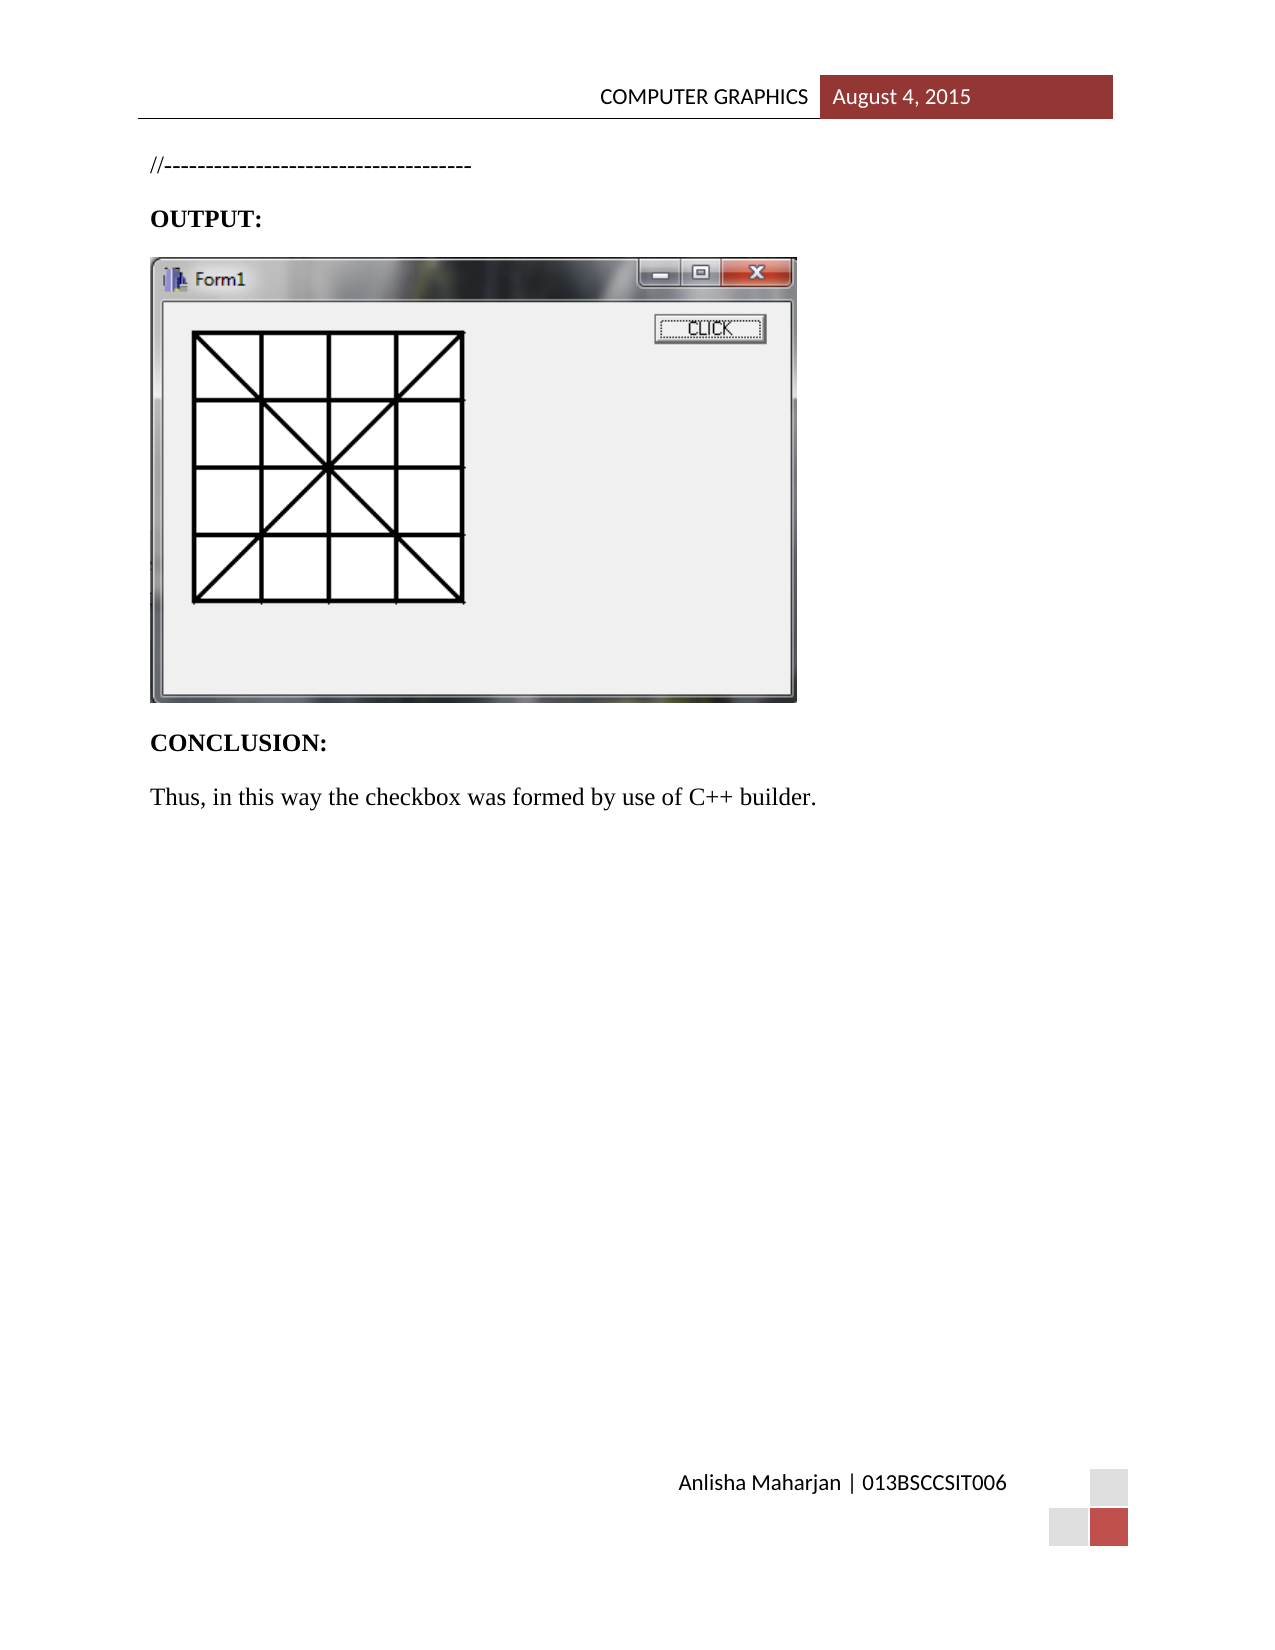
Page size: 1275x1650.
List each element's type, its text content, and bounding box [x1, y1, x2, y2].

text CONCLUSION: [150, 728, 1125, 757]
picture [150, 257, 797, 703]
text OUTPUT: [150, 204, 1125, 233]
text Thus, in this way the checkbox was formed by use of C++ builder. [150, 782, 1125, 811]
text //------------------------------------- [150, 150, 1125, 179]
